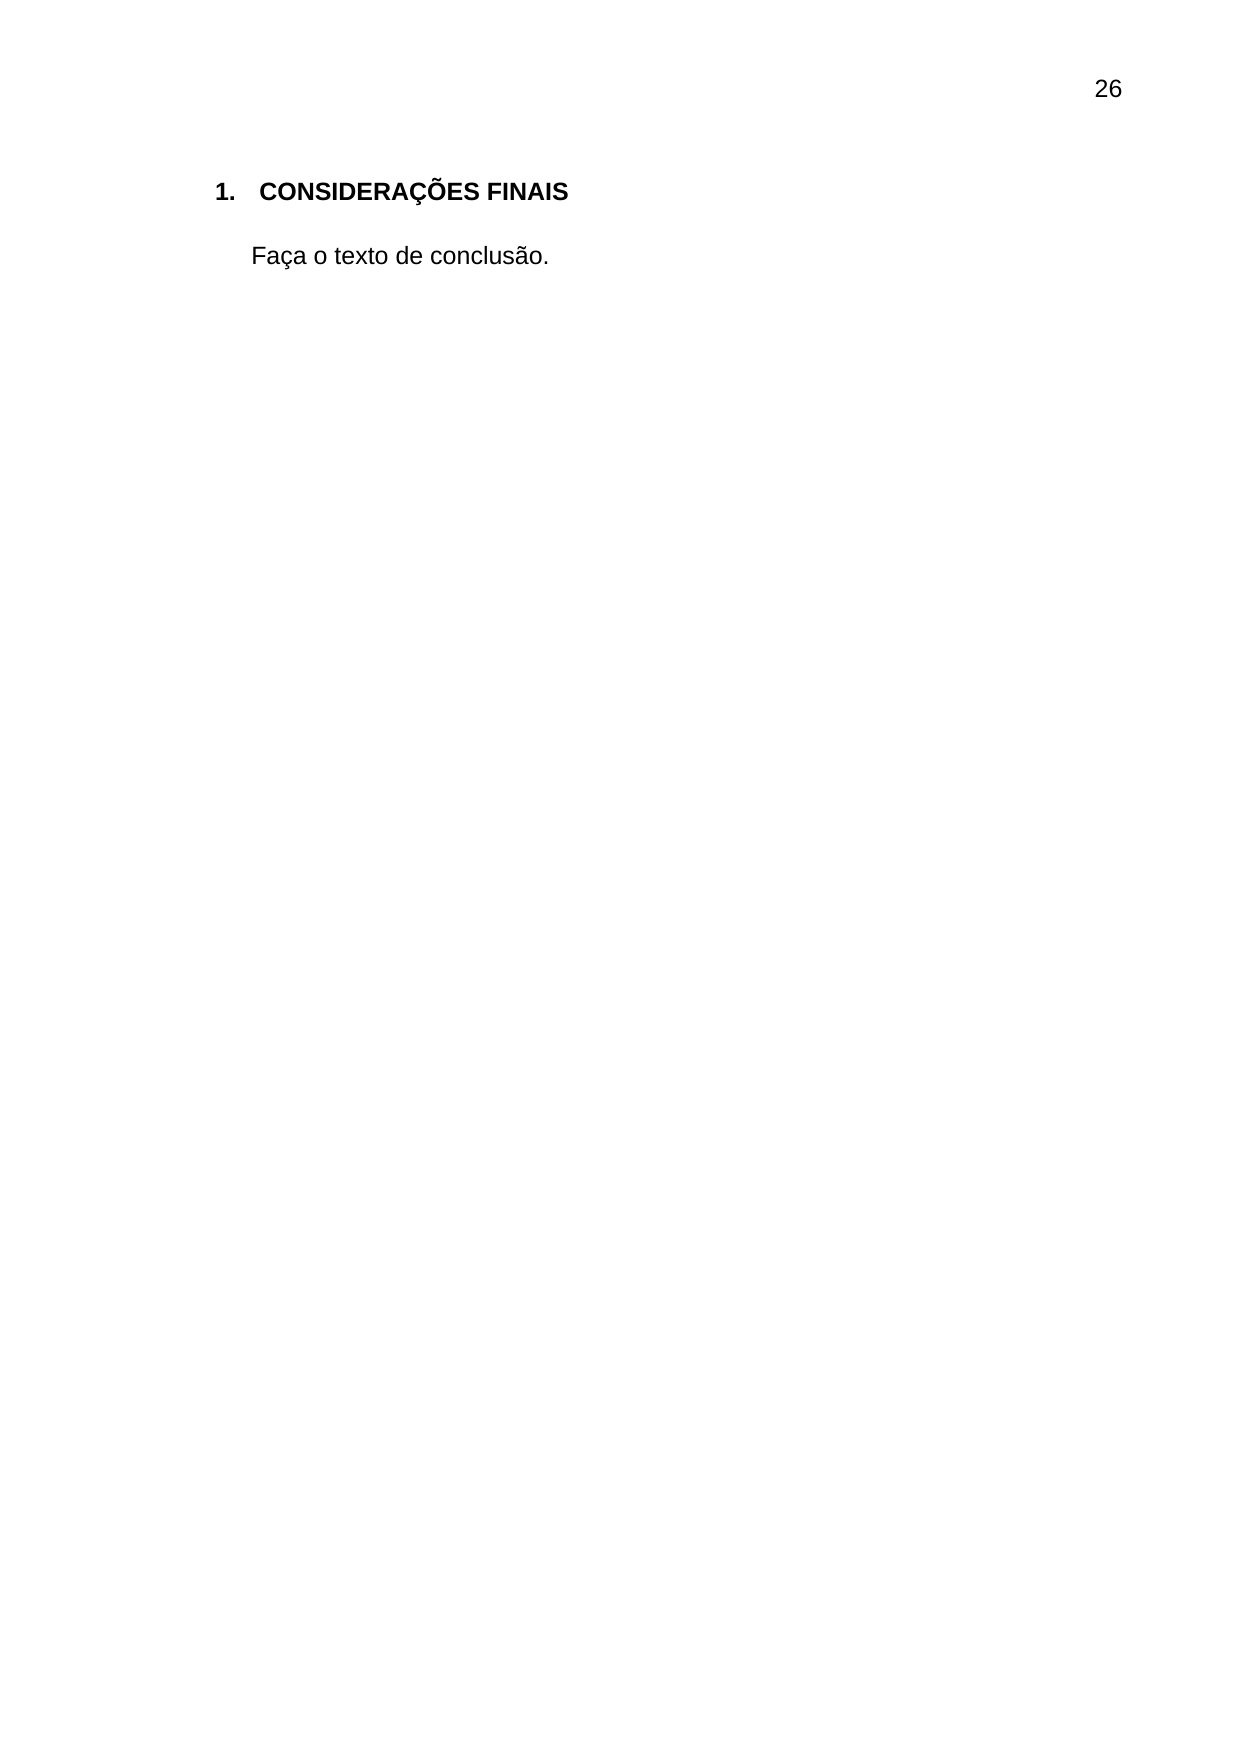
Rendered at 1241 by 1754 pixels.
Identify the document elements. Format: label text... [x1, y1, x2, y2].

text Faça o texto de conclusão. [177, 241, 1122, 270]
list CONSIDERAÇÕES FINAIS [215, 177, 1122, 206]
